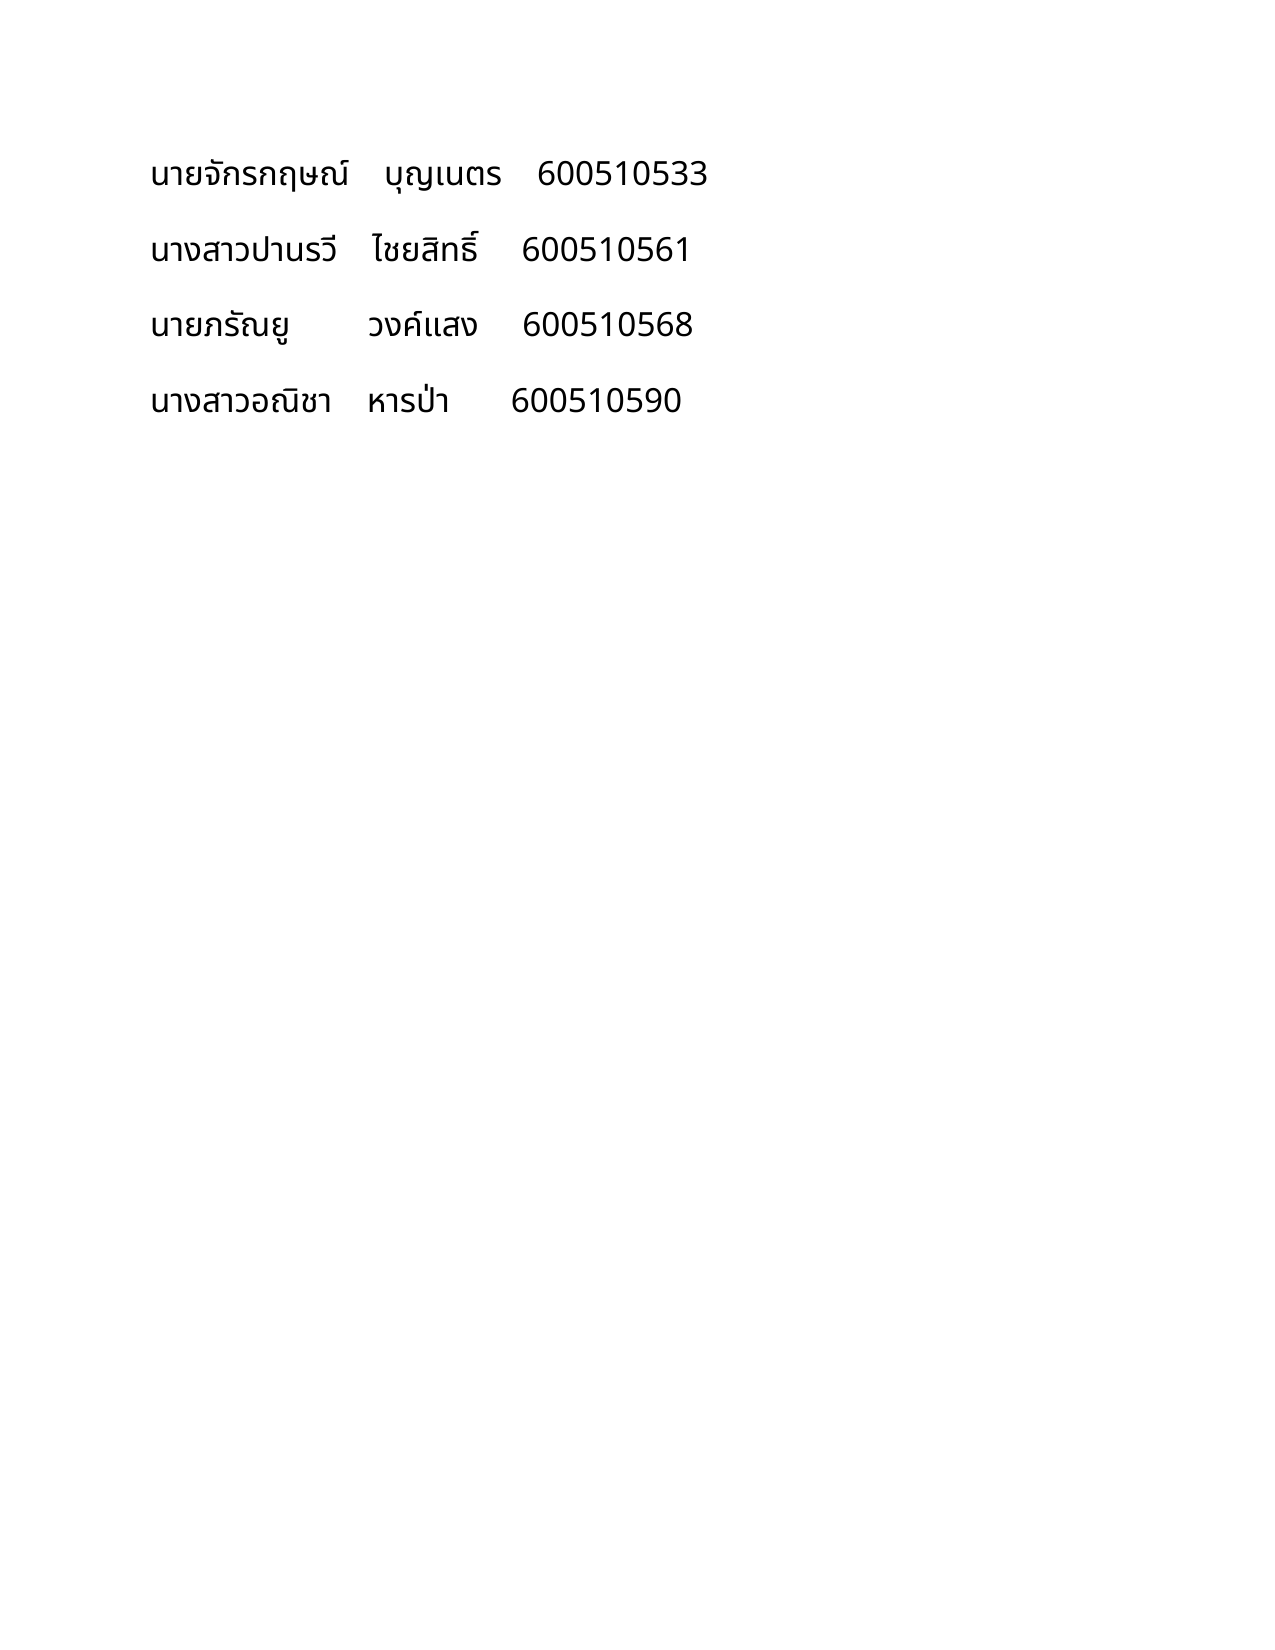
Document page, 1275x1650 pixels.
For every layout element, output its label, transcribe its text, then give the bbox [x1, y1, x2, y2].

text นายจักรกฤษณ์ บุญเนตร 600510533 [150, 150, 1125, 201]
text นายภรัณยู วงค์แสง 600510568 [150, 301, 1125, 352]
text นางสาวปานรวี ไชยสิทธิ์ 600510561 [150, 226, 1125, 276]
text นางสาวอณิชา หารป่า 600510590 [150, 377, 1125, 427]
